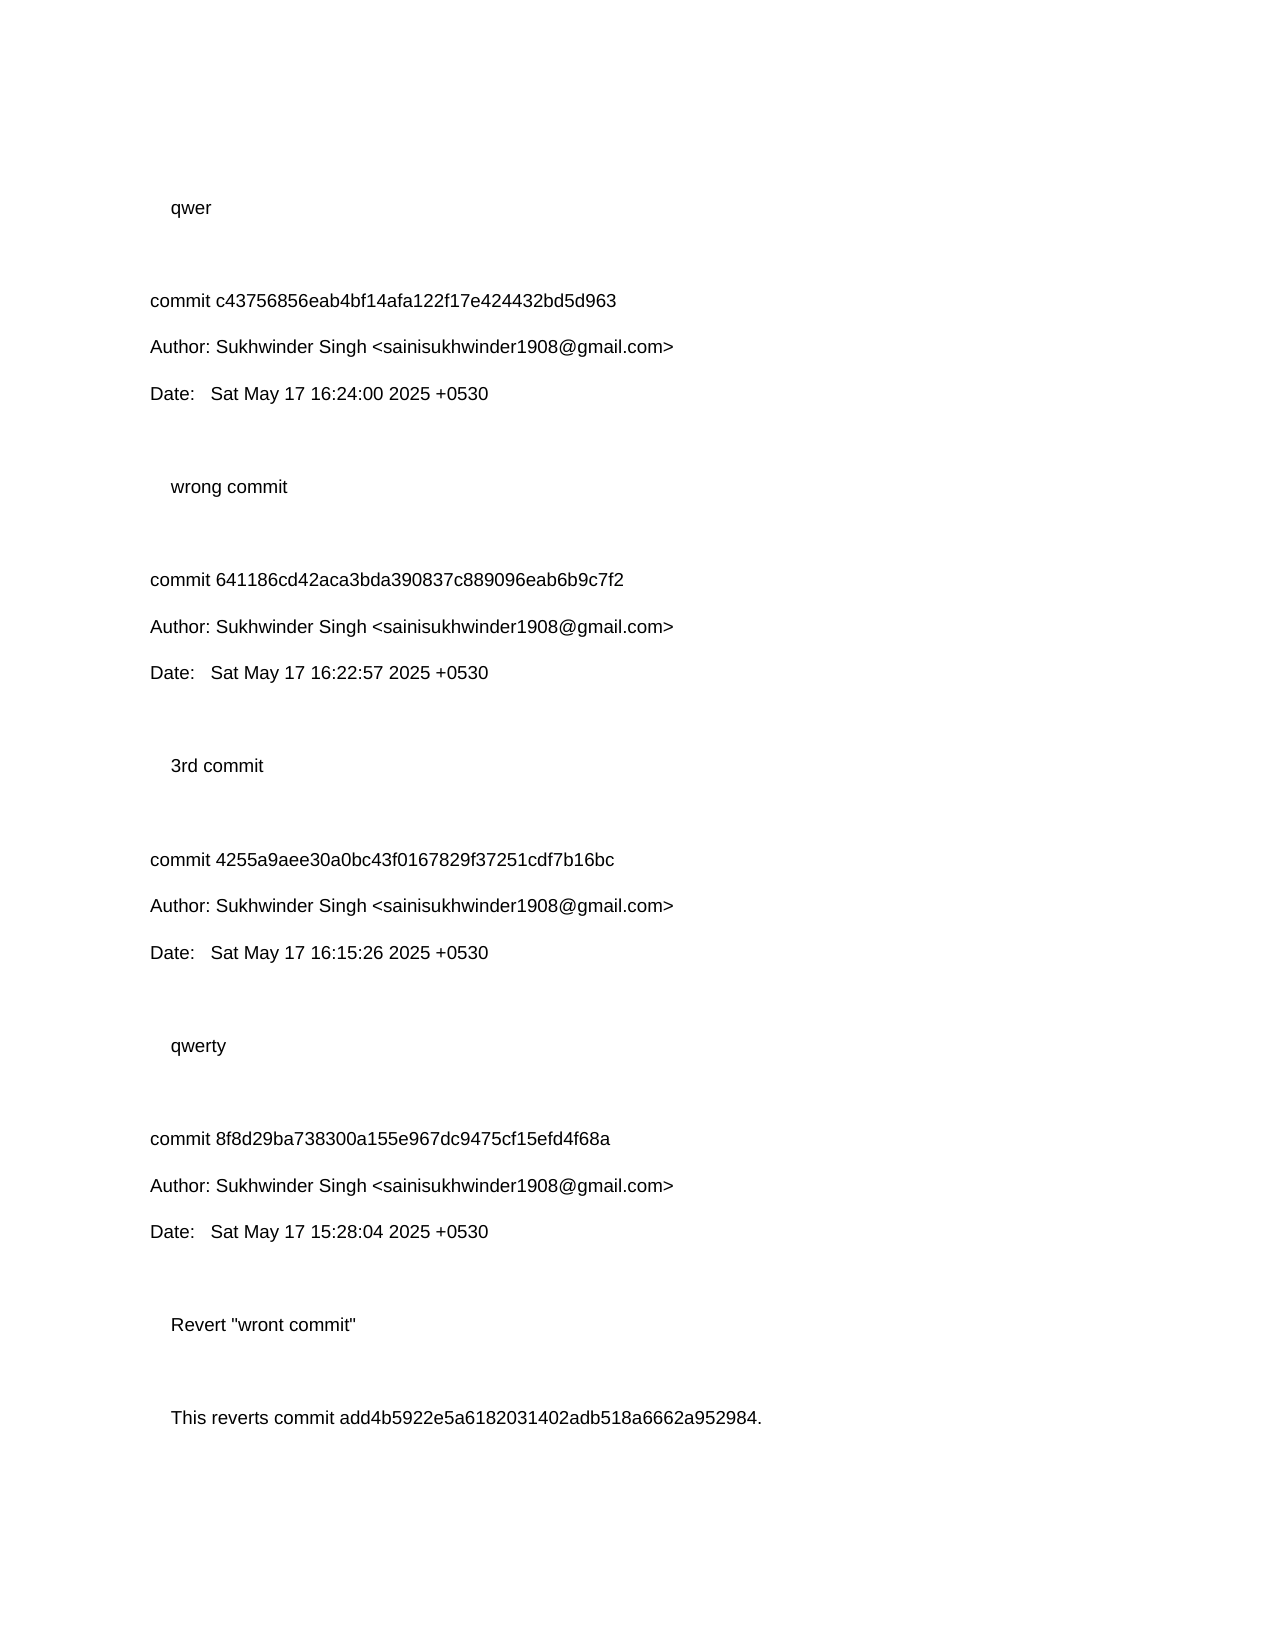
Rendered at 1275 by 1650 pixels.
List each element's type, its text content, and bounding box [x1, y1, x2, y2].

text commit c43756856eab4bf14afa122f17e424432bd5d963 [150, 290, 1125, 311]
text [150, 1174, 1125, 1196]
text Author: Sukhwinder Singh <sainisukhwinder1908@gmail.com> [150, 895, 1125, 917]
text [150, 336, 1125, 358]
text wrong commit [150, 476, 1125, 497]
text commit 4255a9aee30a0bc43f0167829f37251cdf7b16bc [150, 848, 1125, 870]
text commit 8f8d29ba738300a155e967dc9475cf15efd4f68a [150, 1128, 1125, 1149]
text Date: Sat May 17 16:22:57 2025 +0530 [150, 662, 1125, 684]
text Author: Sukhwinder Singh <sainisukhwinder1908@gmail.com> [150, 616, 1125, 637]
text qwer [150, 197, 1125, 218]
text commit 641186cd42aca3bda390837c889096eab6b9c7f2 [150, 569, 1125, 591]
text 3rd commit [150, 755, 1125, 777]
text Date: Sat May 17 16:15:26 2025 +0530 [150, 942, 1125, 963]
text Revert "wront commit" [150, 1314, 1125, 1336]
text This reverts commit add4b5922e5a6182031402adb518a6662a952984. [150, 1407, 1125, 1429]
text Date: Sat May 17 15:28:04 2025 +0530 [150, 1221, 1125, 1242]
text Date: Sat May 17 16:24:00 2025 +0530 [150, 383, 1125, 404]
text qwerty [150, 1035, 1125, 1056]
